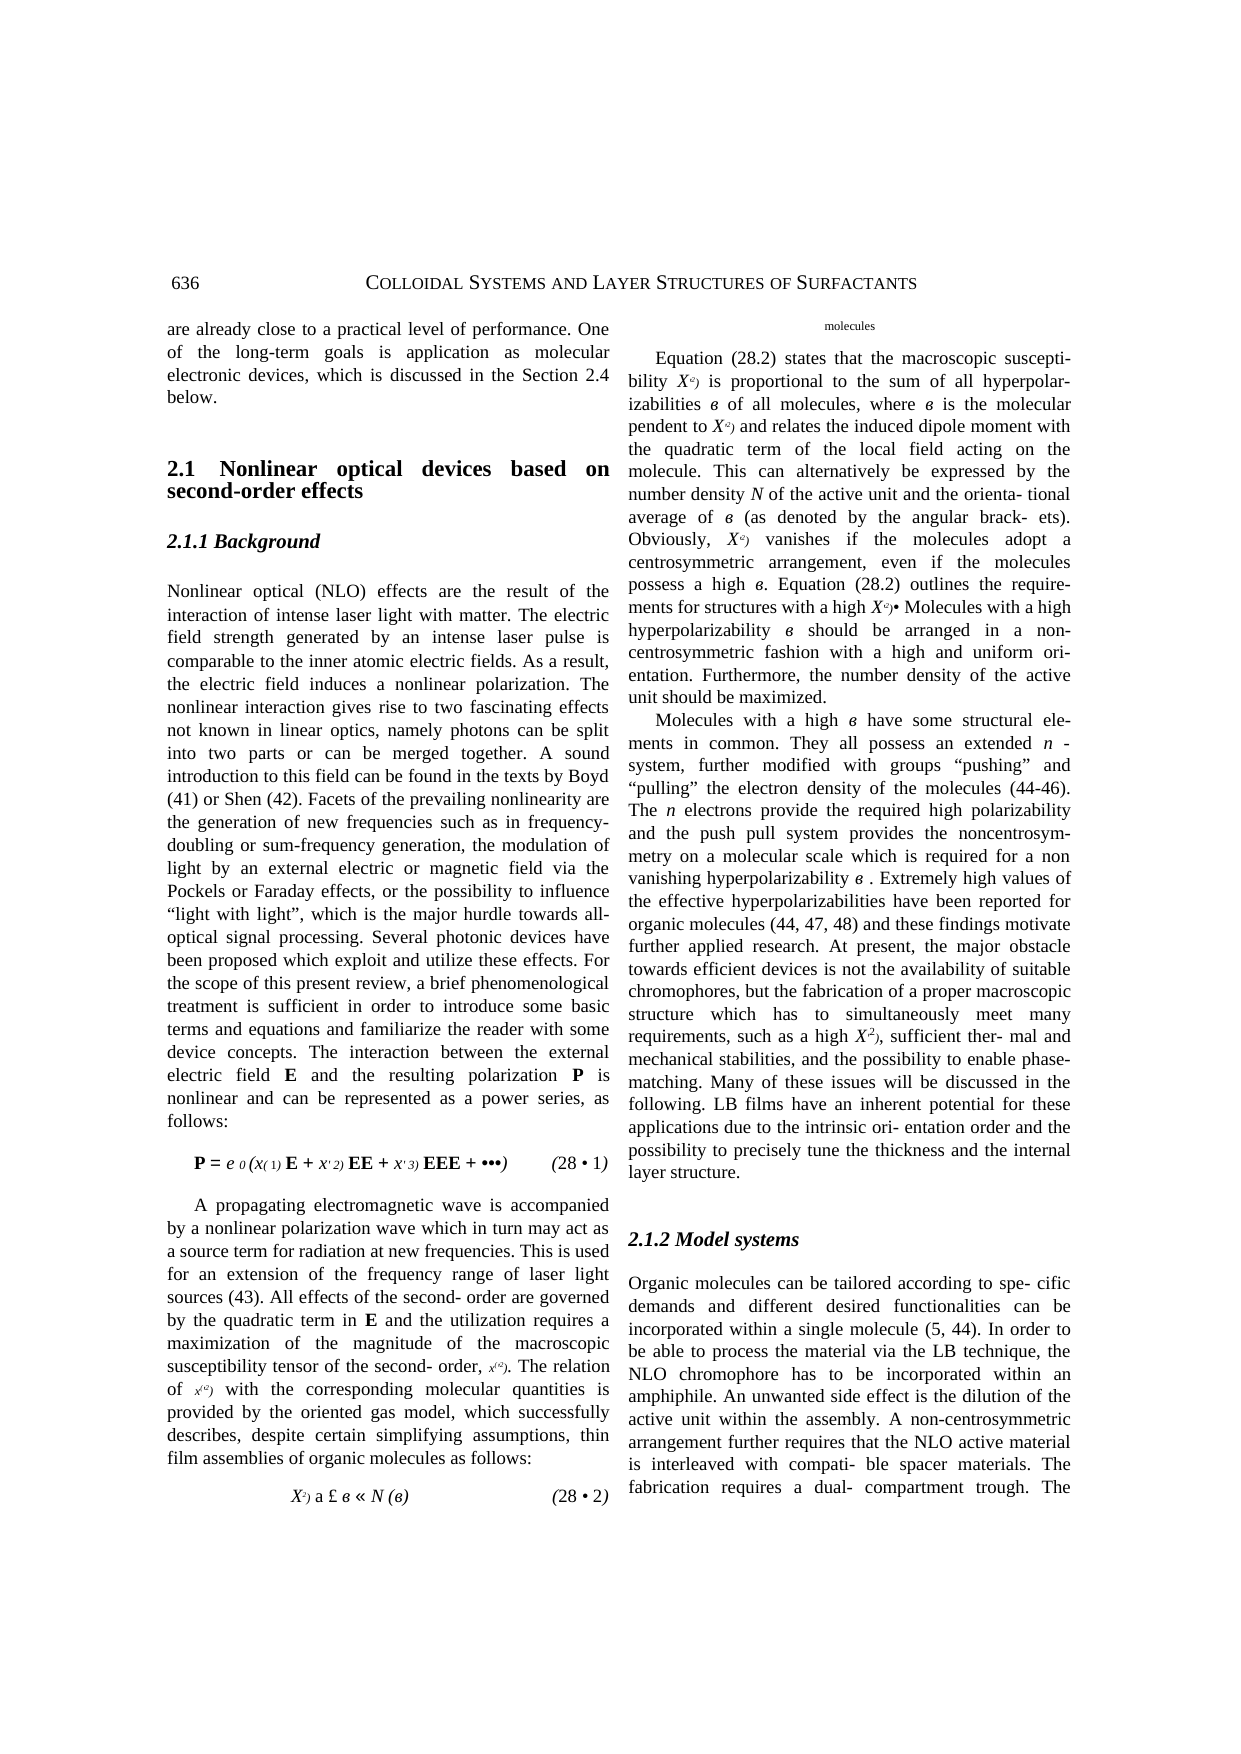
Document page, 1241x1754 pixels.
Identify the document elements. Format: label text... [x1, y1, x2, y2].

text Equation (28.2) states that the macroscopic suscepti- bility X'2) is proportional to the sum of all hyperpolar- izabilities в of all molecules, where в is the molecular pendent to X'2) and relates the induced dipole moment with the quadratic term of the local field acting on the molecule. This can alternatively be expressed by the number density N of the active unit and the orienta- tional average of в (as denoted by the angular brack- ets). Obviously, X'2) vanishes if the molecules adopt a centrosymmetric arrangement, even if the molecules possess a high в. Equation (28.2) outlines the require- ments for structures with a high X'2)• Molecules with a high hyperpolarizability в should be arranged in a non- centrosymmetric fashion with a high and uniform ori- entation. Furthermore, the number density of the active unit should be maximized. [628, 347, 1071, 708]
text P = e 0 (x( 1) E + x' 2) EE + x' 3) EEE + •••) (28 • 1) [167, 1152, 610, 1173]
list Nonlinear optical devices based on second-order effects [167, 459, 610, 504]
text 2.1.1 Background [167, 531, 610, 553]
text X2) а £ в « N (в) (28 • 2) [167, 1484, 610, 1506]
text Molecules with a high в have some structural ele- ments in common. They all possess an extended n - system, further modified with groups “pushing” and “pulling” the electron density of the molecules (44-46). The n electrons provide the required high polarizability and the push pull system provides the noncentrosym- metry on a molecular scale which is required for a non vanishing hyperpolarizability в . Extremely high values of the effective hyperpolarizabilities have been reported for organic molecules (44, 47, 48) and these findings motivate further applied research. At present, the major obstacle towards efficient devices is not the availability of suitable chromophores, but the fabrication of a proper macroscopic structure which has to simultaneously meet many requirements, such as a high X'2), sufficient ther- mal and mechanical stabilities, and the possibility to enable phase-matching. Many of these issues will be discussed in the following. LB films have an inherent potential for these applications due to the intrinsic ori- entation order and the possibility to precisely tune the thickness and the internal layer structure. [628, 709, 1071, 1183]
text A propagating electromagnetic wave is accompanied by a nonlinear polarization wave which in turn may act as a source term for radiation at new frequencies. This is used for an extension of the frequency range of laser light sources (43). All effects of the second- order are governed by the quadratic term in E and the utilization requires a maximization of the magnitude of the macroscopic susceptibility tensor of the second- order, x('2). The relation of x('2) with the corresponding molecular quantities is provided by the oriented gas model, which successfully describes, despite certain simplifying assumptions, thin film assemblies of organic molecules as follows: [167, 1193, 610, 1468]
text 2.1.2 Model systems [628, 1227, 1071, 1251]
text Nonlinear optical (NLO) effects are the result of the interaction of intense laser light with matter. The electric field strength generated by an intense laser pulse is comparable to the inner atomic electric fields. As a result, the electric field induces a nonlinear polarization. The nonlinear interaction gives rise to two fascinating effects not known in linear optics, namely photons can be split into two parts or can be merged together. A sound introduction to this field can be found in the texts by Boyd (41) or Shen (42). Facets of the prevailing nonlinearity are the generation of new frequencies such as in frequency-doubling or sum-frequency generation, the modulation of light by an external electric or magnetic field via the Pockels or Faraday effects, or the possibility to influence “light with light”, which is the major hurdle towards all-optical signal processing. Several photonic devices have been proposed which exploit and utilize these effects. For the scope of this present review, a brief phenomenological treatment is sufficient in order to introduce some basic terms and equations and familiarize the reader with some device concepts. The interaction between the external electric field E and the resulting polarization P is nonlinear and can be represented as a power series, as follows: [167, 580, 610, 1131]
text molecules [628, 318, 1071, 333]
